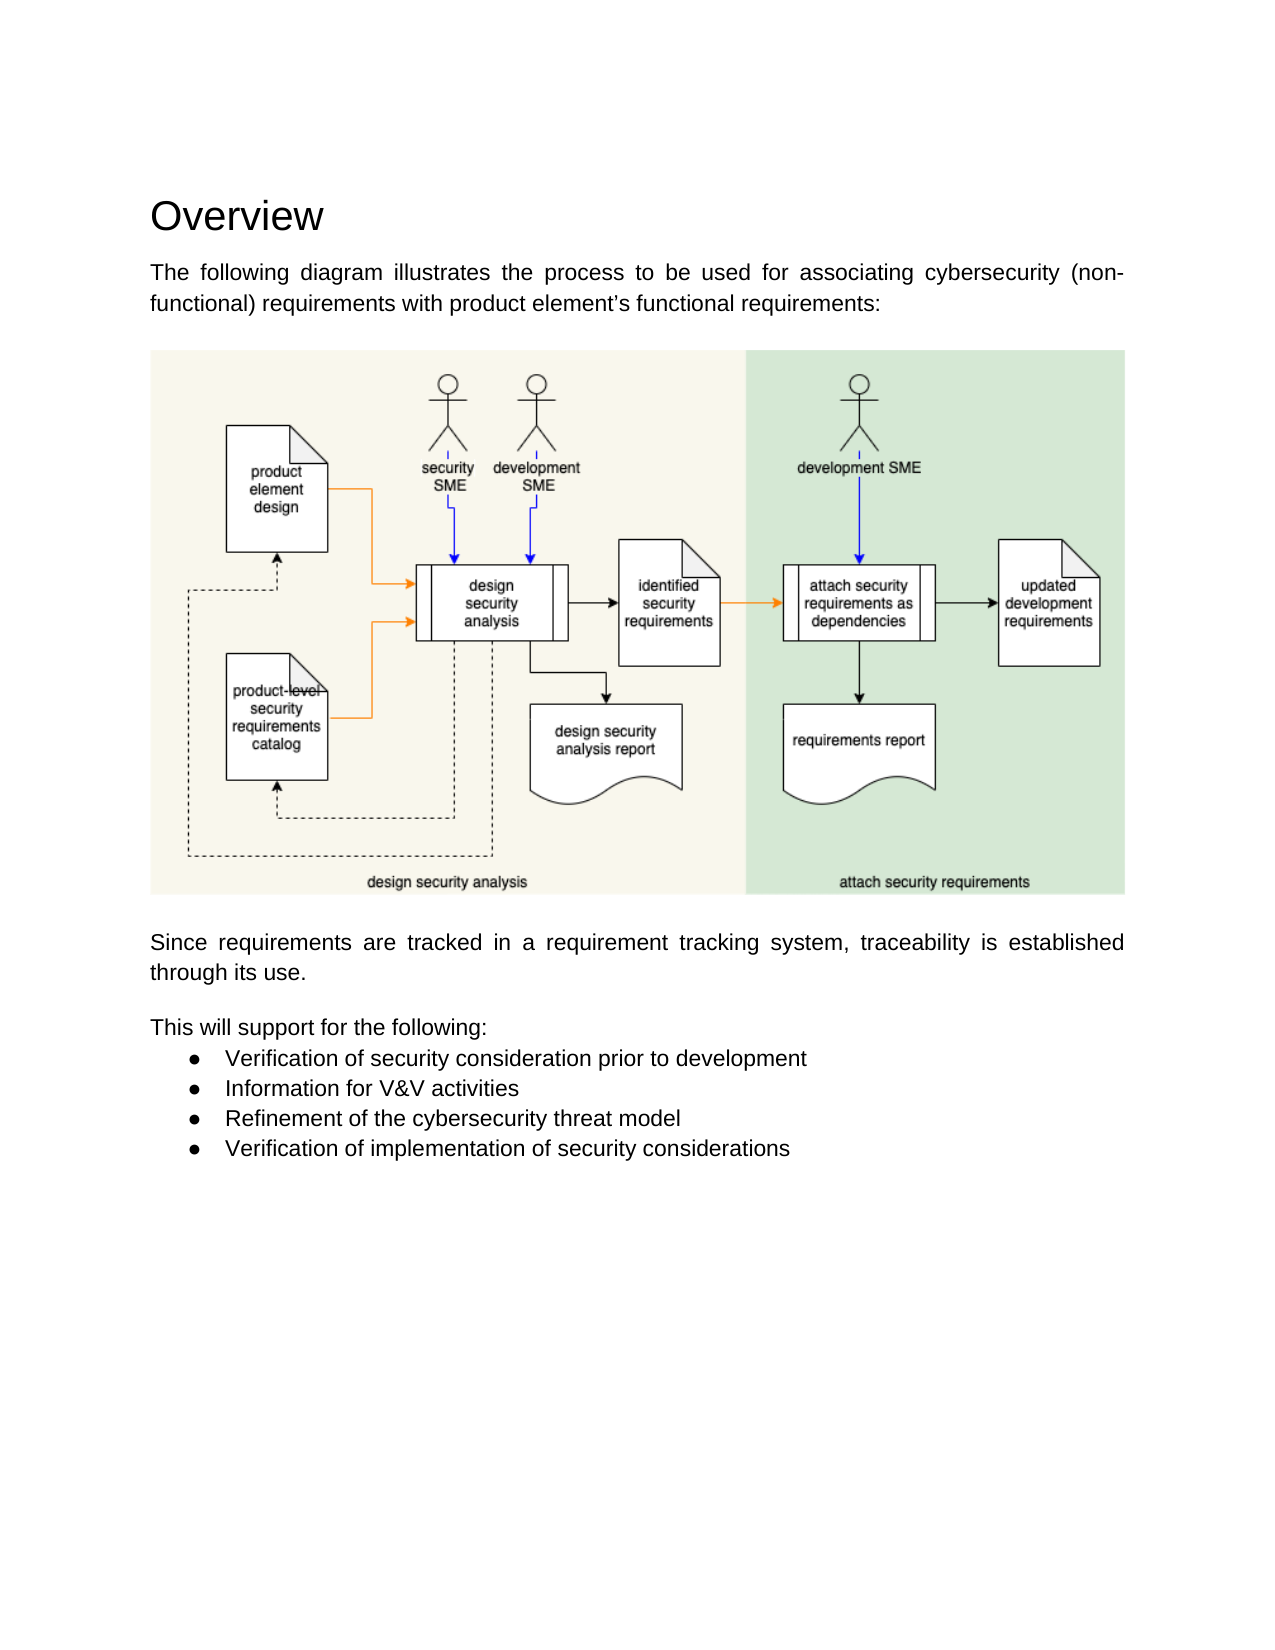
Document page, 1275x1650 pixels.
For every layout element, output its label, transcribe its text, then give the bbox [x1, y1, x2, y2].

list Verification of implementation of security considerations [187, 1135, 1125, 1162]
text This will support for the following: [150, 1014, 1125, 1041]
list Information for V&V activities [187, 1075, 1125, 1101]
list Refinement of the cybersecurity threat model [187, 1105, 1125, 1131]
list Verification of security consideration prior to development [187, 1044, 1125, 1071]
text The following diagram illustrates the process to be used for associating cybersecurity (non-functional) requirements with product element’s functional requirements: [150, 259, 1125, 316]
subtitle Overview [150, 192, 1125, 239]
text Since requirements are tracked in a requirement tracking system, traceability is established through its use. [150, 929, 1125, 986]
picture [150, 350, 1125, 895]
